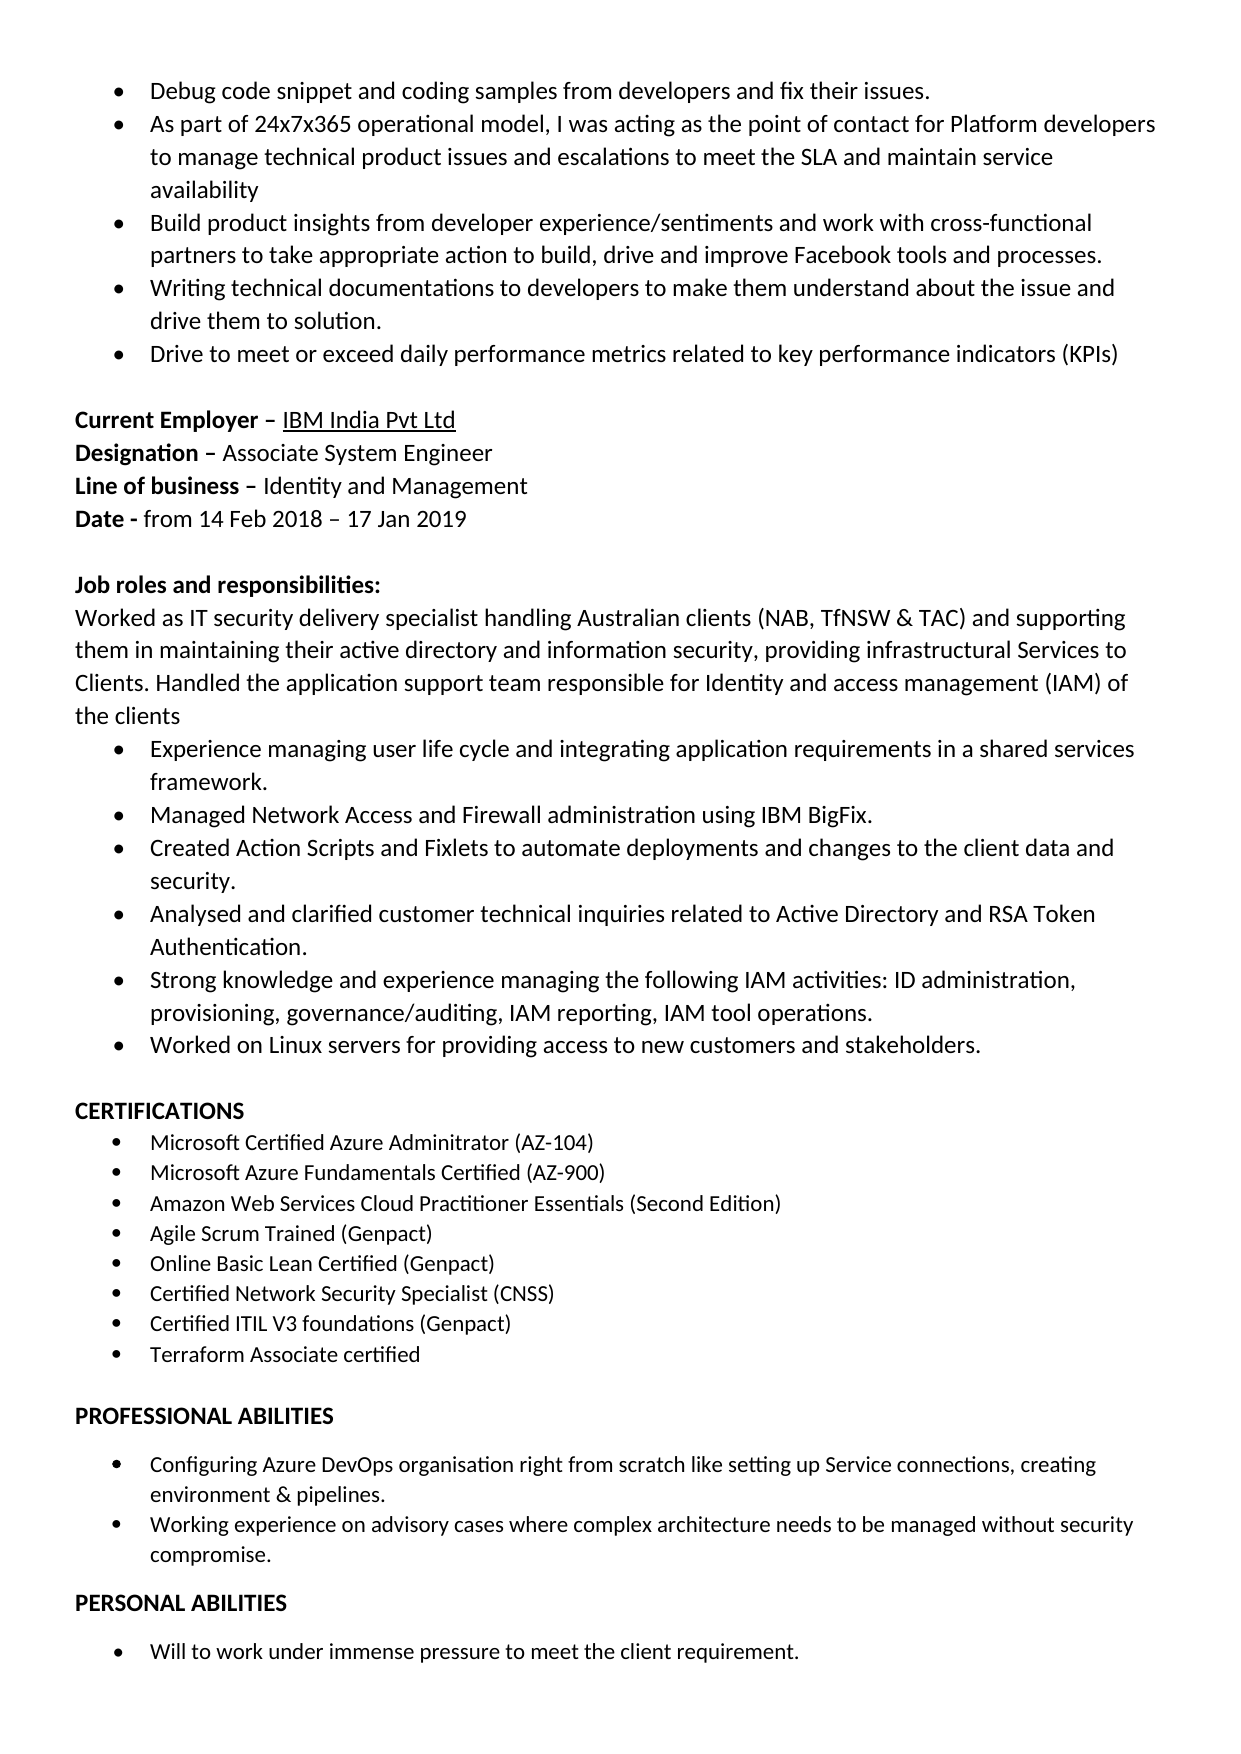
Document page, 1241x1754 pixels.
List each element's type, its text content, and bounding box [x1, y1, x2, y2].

list Created Action Scripts and Fixlets to automate deployments and changes to the client data and security. [112, 832, 1165, 896]
list Will to work under immense pressure to meet the client requirement. [112, 1637, 1165, 1665]
list Certified ITIL V3 foundations (Genpact) [112, 1309, 1165, 1338]
text CERTIFICATIONS [75, 1095, 1165, 1126]
text Line of business – Identity and Management [75, 470, 1165, 501]
list Writing technical documentations to developers to make them understand about the issue and drive them to solution. [112, 272, 1165, 336]
list Microsoft Azure Fundamentals Certified (AZ-900) [112, 1158, 1165, 1187]
list Worked on Linux servers for providing access to new customers and stakeholders. [112, 1029, 1165, 1060]
text PERSONAL ABILITIES [75, 1587, 1165, 1618]
text Current Employer – IBM India Pvt Ltd [75, 404, 1165, 435]
list Strong knowledge and experience managing the following IAM activities: ID administration, provisioning, governance/auditing, IAM reporting, IAM tool operations. [112, 964, 1165, 1027]
list Online Basic Lean Certified (Genpact) [112, 1249, 1165, 1277]
list Working experience on advisory cases where complex architecture needs to be managed without security compromise. [112, 1510, 1165, 1568]
list Managed Network Access and Firewall administration using IBM BigFix. [112, 799, 1165, 830]
list Certified Network Security Specialist (CNSS) [112, 1279, 1165, 1307]
list Microsoft Certified Azure Adminitrator (AZ-104) [112, 1128, 1165, 1156]
text Job roles and responsibilities: [75, 569, 1165, 599]
list Debug code snippet and coding samples from developers and fix their issues. [112, 75, 1165, 106]
list Terraform Associate certified [112, 1340, 1165, 1368]
list Agile Scrum Trained (Genpact) [112, 1219, 1165, 1247]
list Build product insights from developer experience/sentiments and work with cross-functional partners to take appropriate action to build, drive and improve Facebook tools and processes. [112, 207, 1165, 270]
list As part of 24x7x365 operational model, I was acting as the point of contact for Platform developers to manage technical product issues and escalations to meet the SLA and maintain service availability [112, 108, 1165, 204]
text Worked as IT security delivery specialist handling Australian clients (NAB, TfNSW & TAC) and supporting them in maintaining their active directory and information security, providing infrastructural Services to Clients. Handled the application support team responsible for Identity and access management (IAM) of the clients [75, 602, 1165, 731]
text Date - from 14 Feb 2018 – 17 Jan 2019 [75, 503, 1165, 533]
text PROFESSIONAL ABILITIES [75, 1400, 1165, 1431]
list Experience managing user life cycle and integrating application requirements in a shared services framework. [112, 733, 1165, 797]
text Designation – Associate System Engineer [75, 437, 1165, 468]
list Drive to meet or exceed daily performance metrics related to key performance indicators (KPIs) [112, 338, 1165, 369]
list Configuring Azure DevOps organisation right from scratch like setting up Service connections, creating environment & pipelines. [112, 1450, 1165, 1508]
list Analysed and clarified customer technical inquiries related to Active Directory and RSA Token Authentication. [112, 898, 1165, 961]
list Amazon Web Services Cloud Practitioner Essentials (Second Edition) [112, 1189, 1165, 1217]
